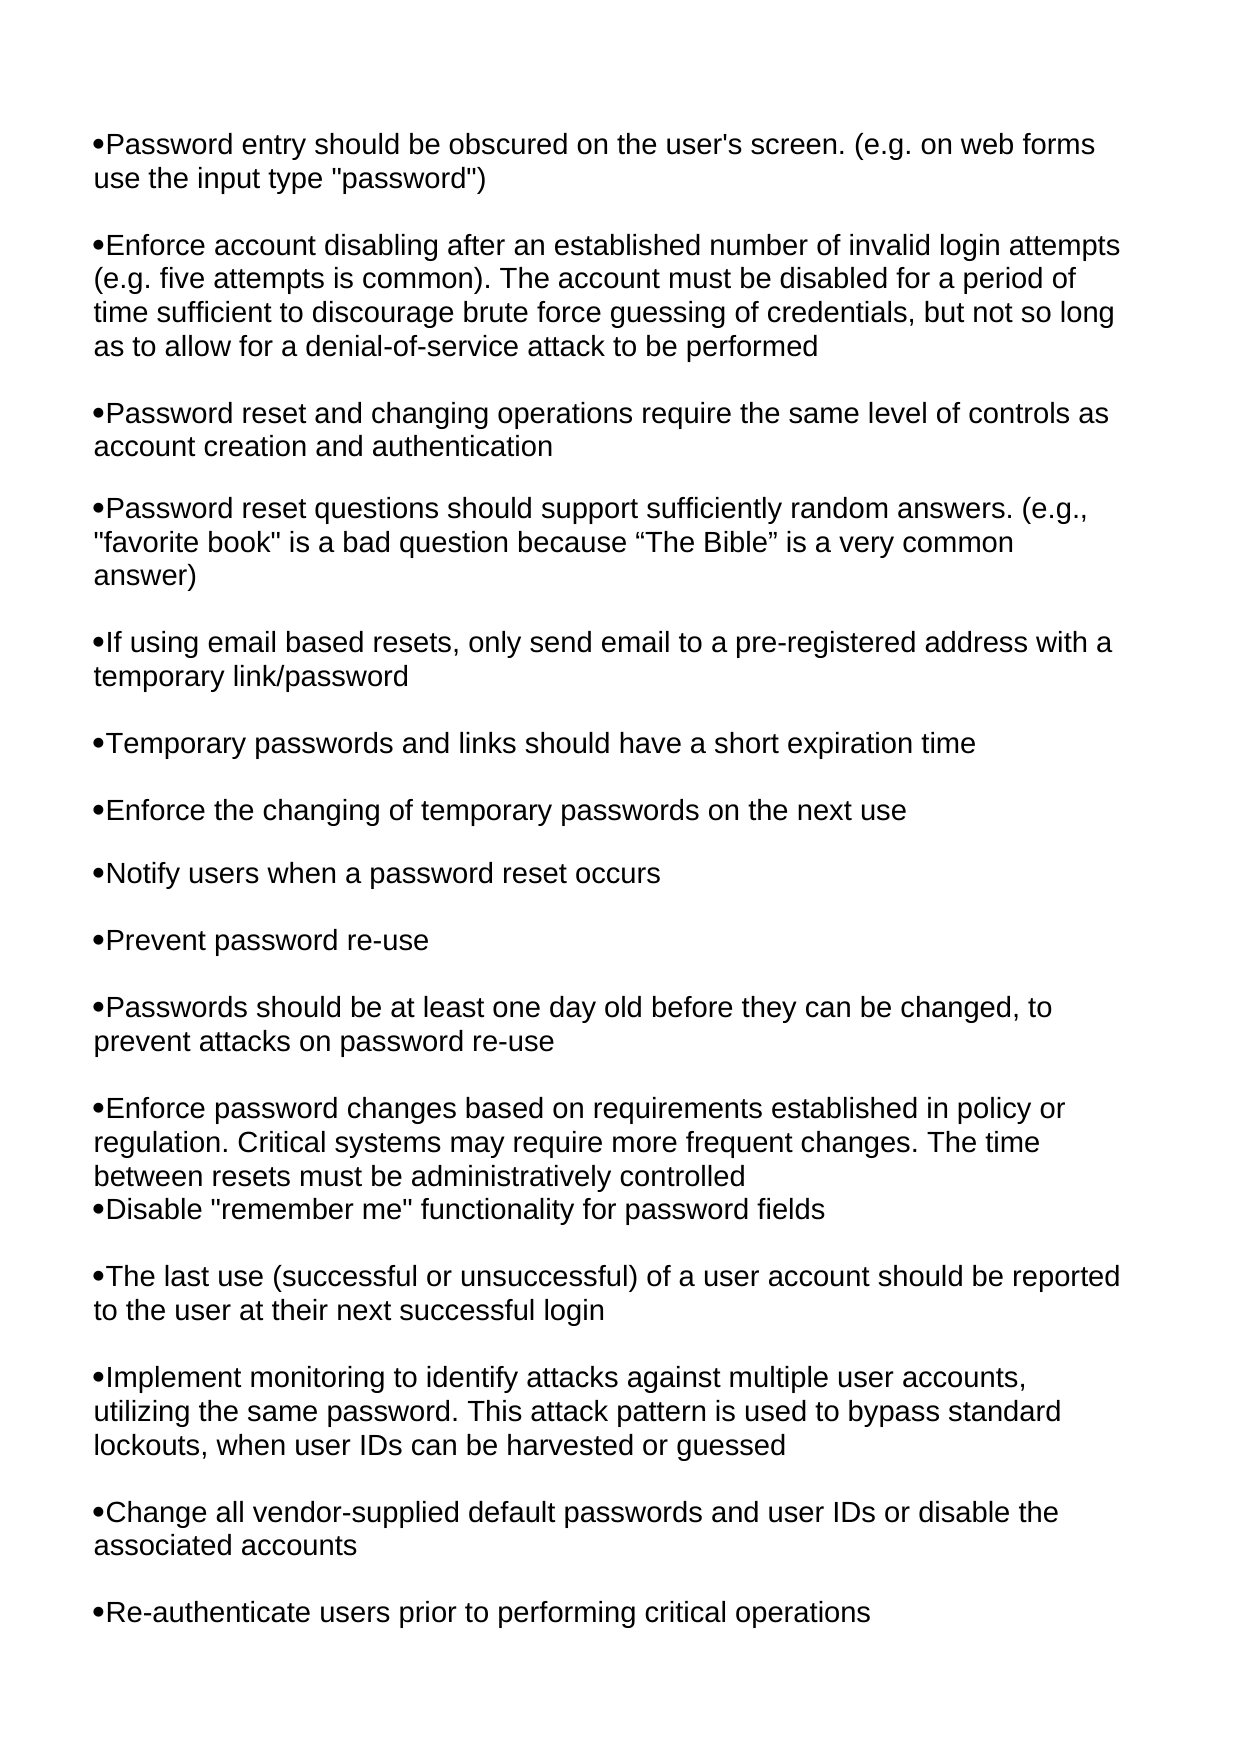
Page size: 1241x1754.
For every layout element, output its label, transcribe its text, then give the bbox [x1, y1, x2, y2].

text The last use (successful or unsuccessful) of a user account should be reported to the user at their next successful login [93, 1259, 1122, 1327]
text Password reset and changing operations require the same level of controls as account creation and authentication [93, 396, 1122, 463]
text Enforce the changing of temporary passwords on the next use [93, 793, 1122, 827]
text Implement monitoring to identify attacks against multiple user accounts, utilizing the same password. This attack pattern is used to bypass standard lockouts, when user IDs can be harvested or guessed [93, 1360, 1122, 1461]
text Temporary passwords and links should have a short expiration time [93, 726, 1122, 760]
text Password reset questions should support sufficiently random answers. (e.g., "favorite book" is a bad question because “The Bible” is a very common answer) [93, 491, 1122, 592]
text Change all vendor-supplied default passwords and user IDs or disable the associated accounts [93, 1495, 1122, 1562]
text Password entry should be obscured on the user's screen. (e.g. on web forms use the input type "password") [93, 127, 1122, 194]
text Re-authenticate users prior to performing critical operations [93, 1596, 1122, 1629]
text Enforce account disabling after an established number of invalid login attempts (e.g. five attempts is common). The account must be disabled for a period of time sufficient to discourage brute force guessing of credentials, but not so long as to allow for a denial-of-service attack to be performed [93, 228, 1122, 362]
text Disable "remember me" functionality for password fields [93, 1192, 1122, 1226]
text If using email based resets, only send email to a pre-registered address with a temporary link/password [93, 625, 1122, 693]
text Prevent password re-use [93, 923, 1122, 957]
text Passwords should be at least one day old before they can be changed, to prevent attacks on password re-use [93, 991, 1122, 1058]
text Enforce password changes based on requirements established in policy or regulation. Critical systems may require more frequent changes. The time between resets must be administratively controlled [93, 1091, 1122, 1192]
text Notify users when a password reset occurs [93, 856, 1122, 890]
